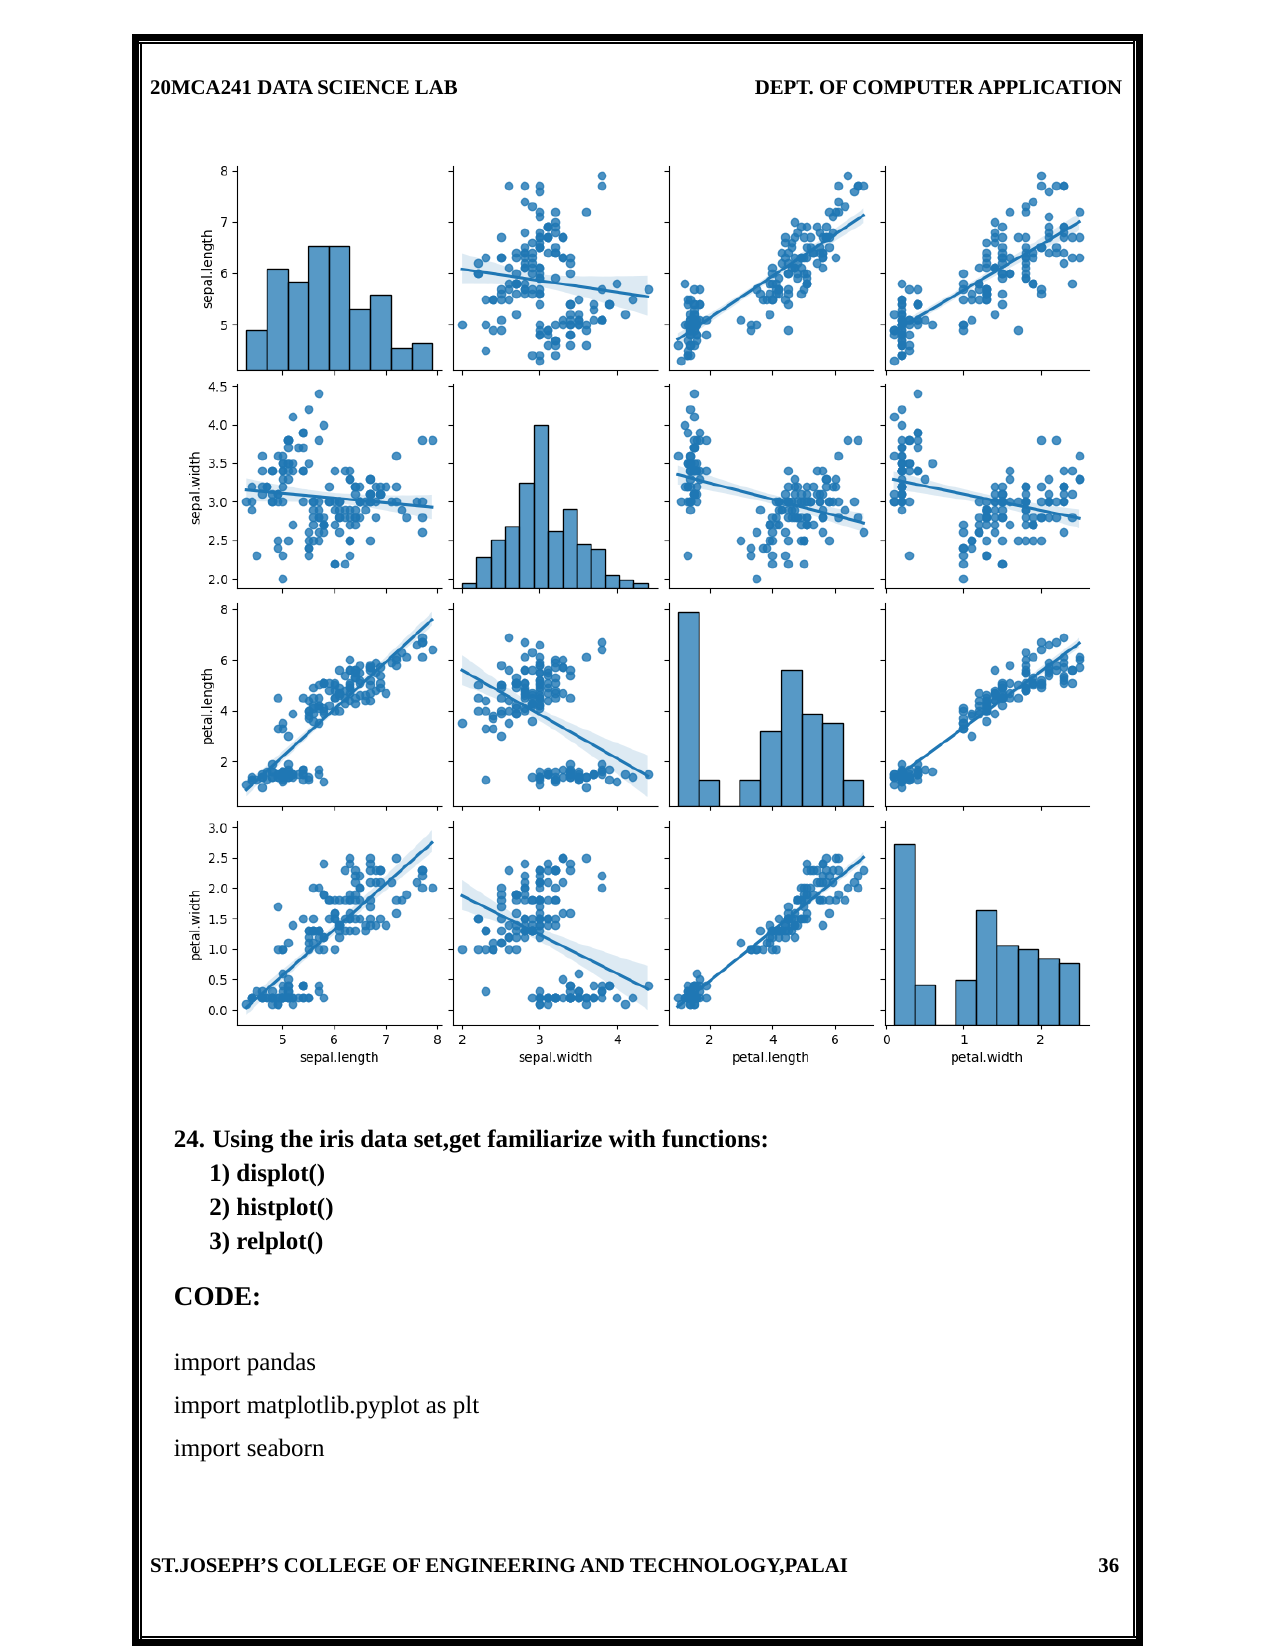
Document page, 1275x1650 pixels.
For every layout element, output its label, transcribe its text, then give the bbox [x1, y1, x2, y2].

text CODE: [174, 1279, 1101, 1311]
list 3) relplot() [209, 1226, 1101, 1254]
text import matplotlib.pyplot as plt [174, 1390, 1101, 1418]
text import seaborn [174, 1433, 1101, 1462]
text 24. Using the iris data set,get familiarize with functions: [174, 1124, 1101, 1153]
list 1) displot() [209, 1158, 1101, 1187]
list 2) histplot() [209, 1192, 1101, 1221]
text import pandas [174, 1347, 1101, 1375]
picture [173, 150, 1104, 1080]
